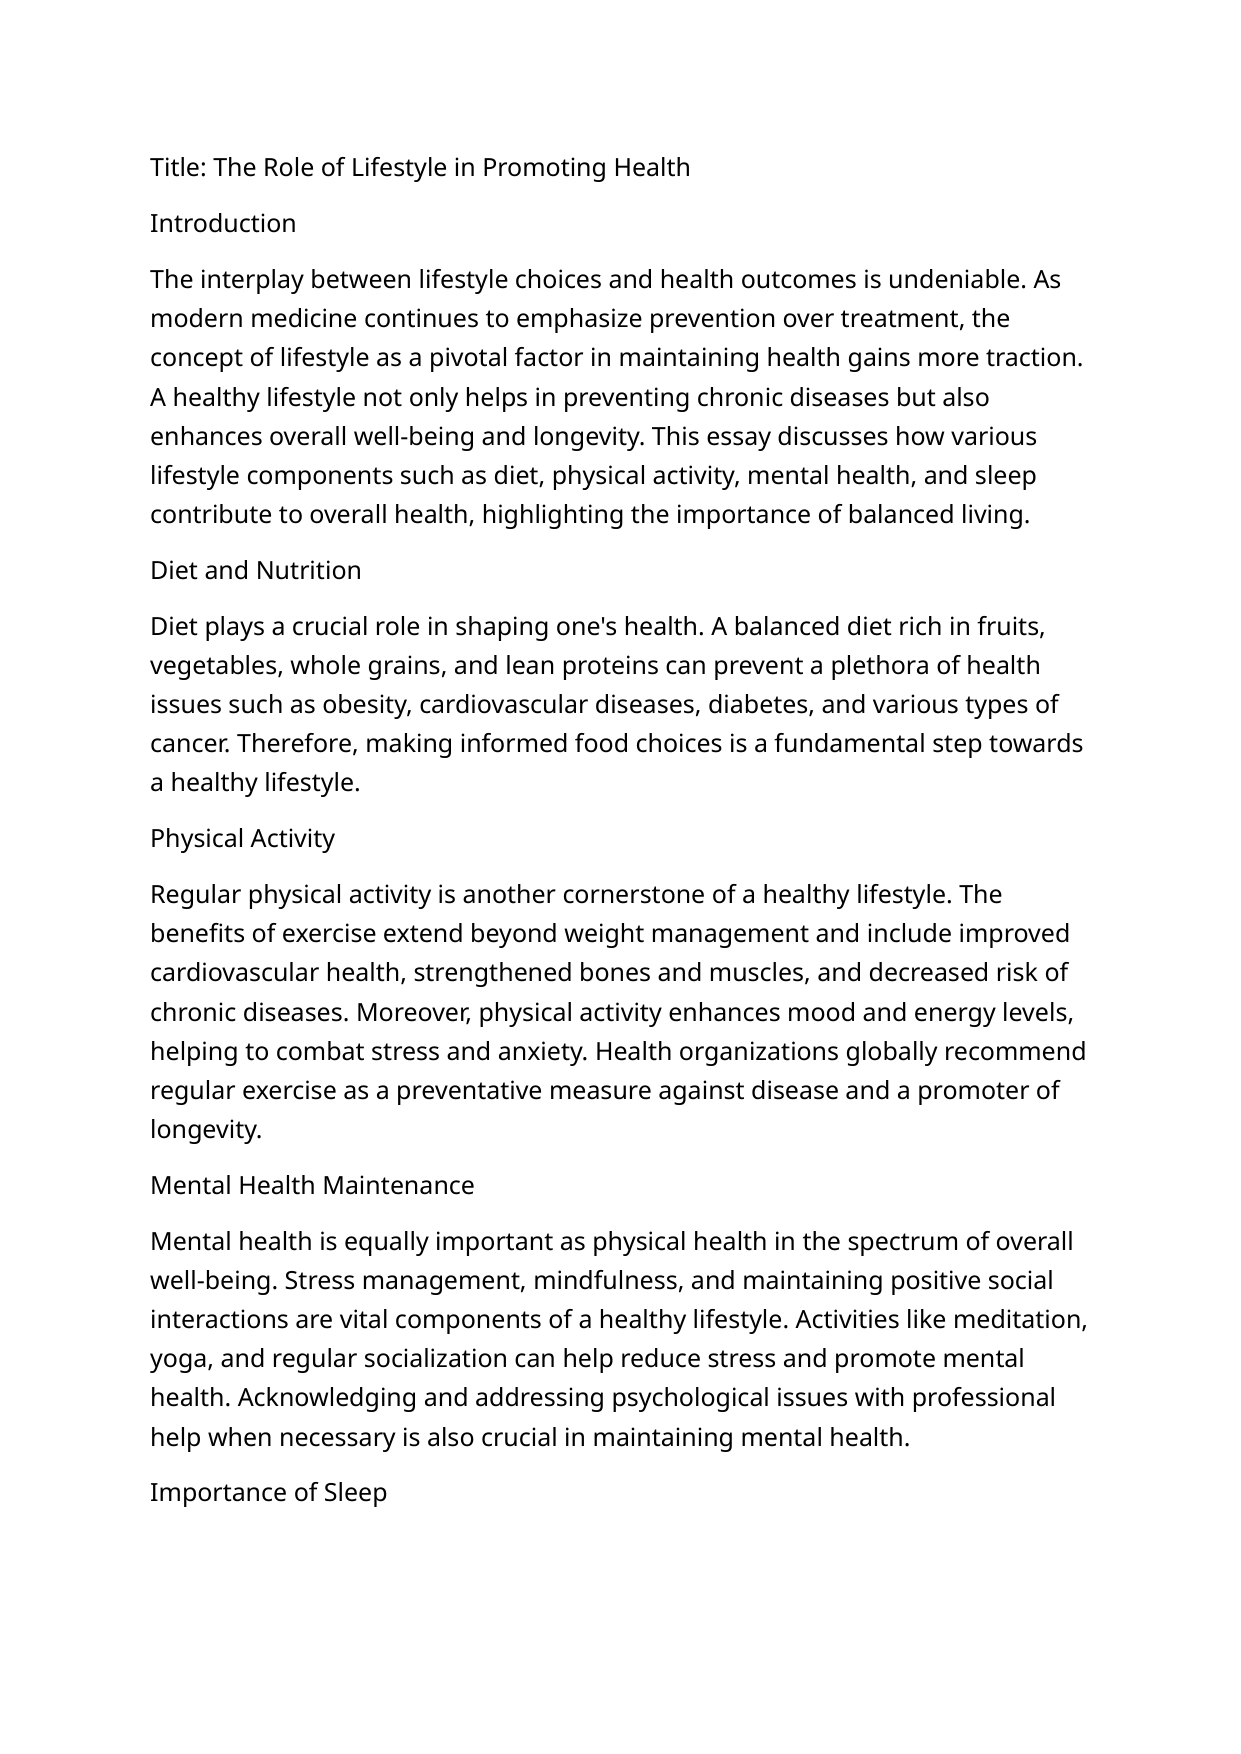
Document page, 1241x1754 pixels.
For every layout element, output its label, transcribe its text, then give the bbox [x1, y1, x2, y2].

text Introduction [150, 206, 1090, 240]
text Regular physical activity is another cornerstone of a healthy lifestyle. The benefits of exercise extend beyond weight management and include improved cardiovascular health, strengthened bones and muscles, and decreased risk of chronic diseases. Moreover, physical activity enhances mood and energy levels, helping to combat stress and anxiety. Health organizations globally recommend regular exercise as a preventative measure against disease and a promoter of longevity. [150, 877, 1090, 1146]
text Diet plays a crucial role in shaping one's health. A balanced diet rich in fruits, vegetables, whole grains, and lean proteins can prevent a plethora of health issues such as obesity, cardiovascular diseases, diabetes, and various types of cancer. Therefore, making informed food choices is a fundamental step towards a healthy lifestyle. [150, 608, 1090, 799]
text Mental Health Maintenance [150, 1167, 1090, 1202]
text Importance of Sleep [150, 1475, 1090, 1509]
text Mental health is equally important as physical health in the spectrum of overall well-being. Stress management, mindfulness, and maintaining positive social interactions are vital components of a healthy lifestyle. Activities like meditation, yoga, and regular socialization can help reduce stress and promote mental health. Acknowledging and addressing psychological issues with professional help when necessary is also crucial in maintaining mental health. [150, 1223, 1090, 1453]
text The interplay between lifestyle choices and health outcomes is undeniable. As modern medicine continues to emphasize prevention over treatment, the concept of lifestyle as a pivotal factor in maintaining health gains more traction. A healthy lifestyle not only helps in preventing chronic diseases but also enhances overall well-being and longevity. This essay discusses how various lifestyle components such as diet, physical activity, mental health, and sleep contribute to overall health, highlighting the importance of balanced living. [150, 262, 1090, 531]
text Physical Activity [150, 821, 1090, 855]
text Diet and Nutrition [150, 552, 1090, 587]
text Title: The Role of Lifestyle in Promoting Health [150, 150, 1090, 184]
